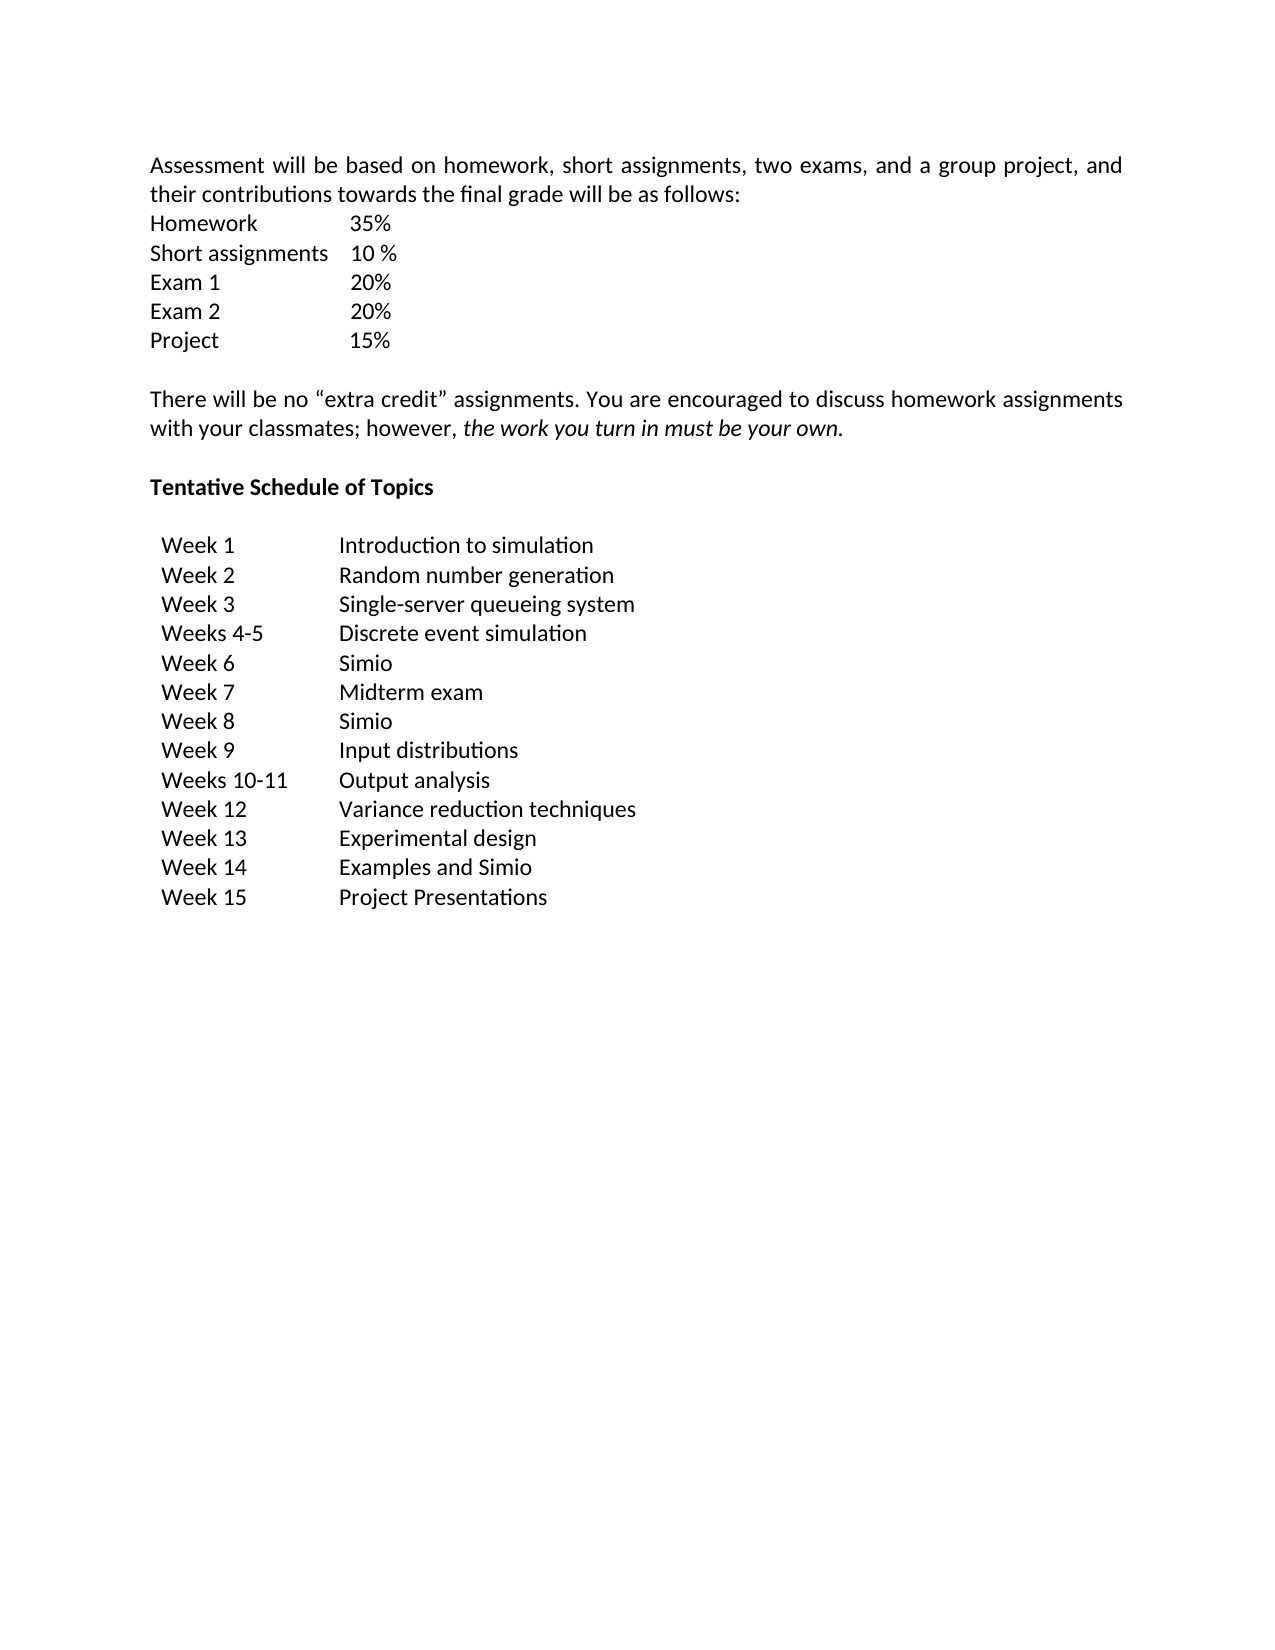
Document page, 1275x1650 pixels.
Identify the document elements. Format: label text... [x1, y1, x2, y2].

text There will be no “extra credit” assignments. You are encouraged to discuss homework assignments with your classmates; however, the work you turn in must be your own. [150, 384, 1125, 443]
table_cell Simio [328, 706, 1124, 735]
table_cell Midterm exam [328, 677, 1124, 706]
text Exam 1 20% [150, 267, 1125, 296]
table_cell Examples and Simio [328, 853, 1124, 882]
table_cell Week 2 [150, 560, 328, 589]
table_cell Single-server queueing system [328, 589, 1124, 618]
table_cell Experimental design [328, 823, 1124, 852]
table_cell Variance reduction techniques [328, 794, 1124, 823]
table_cell Week 3 [150, 589, 328, 618]
table_cell Output analysis [328, 765, 1124, 794]
table_cell Simio [328, 648, 1124, 677]
table_cell Week 6 [150, 648, 328, 677]
text Exam 2 20% [150, 296, 1125, 326]
table_cell Week 9 [150, 735, 328, 765]
table_header Week 1 [150, 531, 328, 560]
text Short assignments 10 % [150, 238, 1125, 267]
text Assessment will be based on homework, short assignments, two exams, and a group project, and their contributions towards the final grade will be as follows: [150, 150, 1125, 208]
table_cell Week 14 [150, 853, 328, 882]
table_cell Input distributions [328, 735, 1124, 765]
table_cell Weeks 4-5 [150, 618, 328, 648]
table_cell Discrete event simulation [328, 618, 1124, 648]
table_header Introduction to simulation [328, 531, 1124, 560]
table_cell Week 15 [150, 882, 328, 911]
table_cell Week 13 [150, 823, 328, 852]
table_cell Week 7 [150, 677, 328, 706]
table_cell Random number generation [328, 560, 1124, 589]
text Homework 35% [150, 208, 1125, 238]
text Tentative Schedule of Topics [150, 472, 1125, 501]
table_cell Weeks 10-11 [150, 765, 328, 794]
table_cell Project Presentations [328, 882, 1124, 911]
table_cell Week 8 [150, 706, 328, 735]
text Project 15% [150, 326, 1125, 355]
table_cell Week 12 [150, 794, 328, 823]
